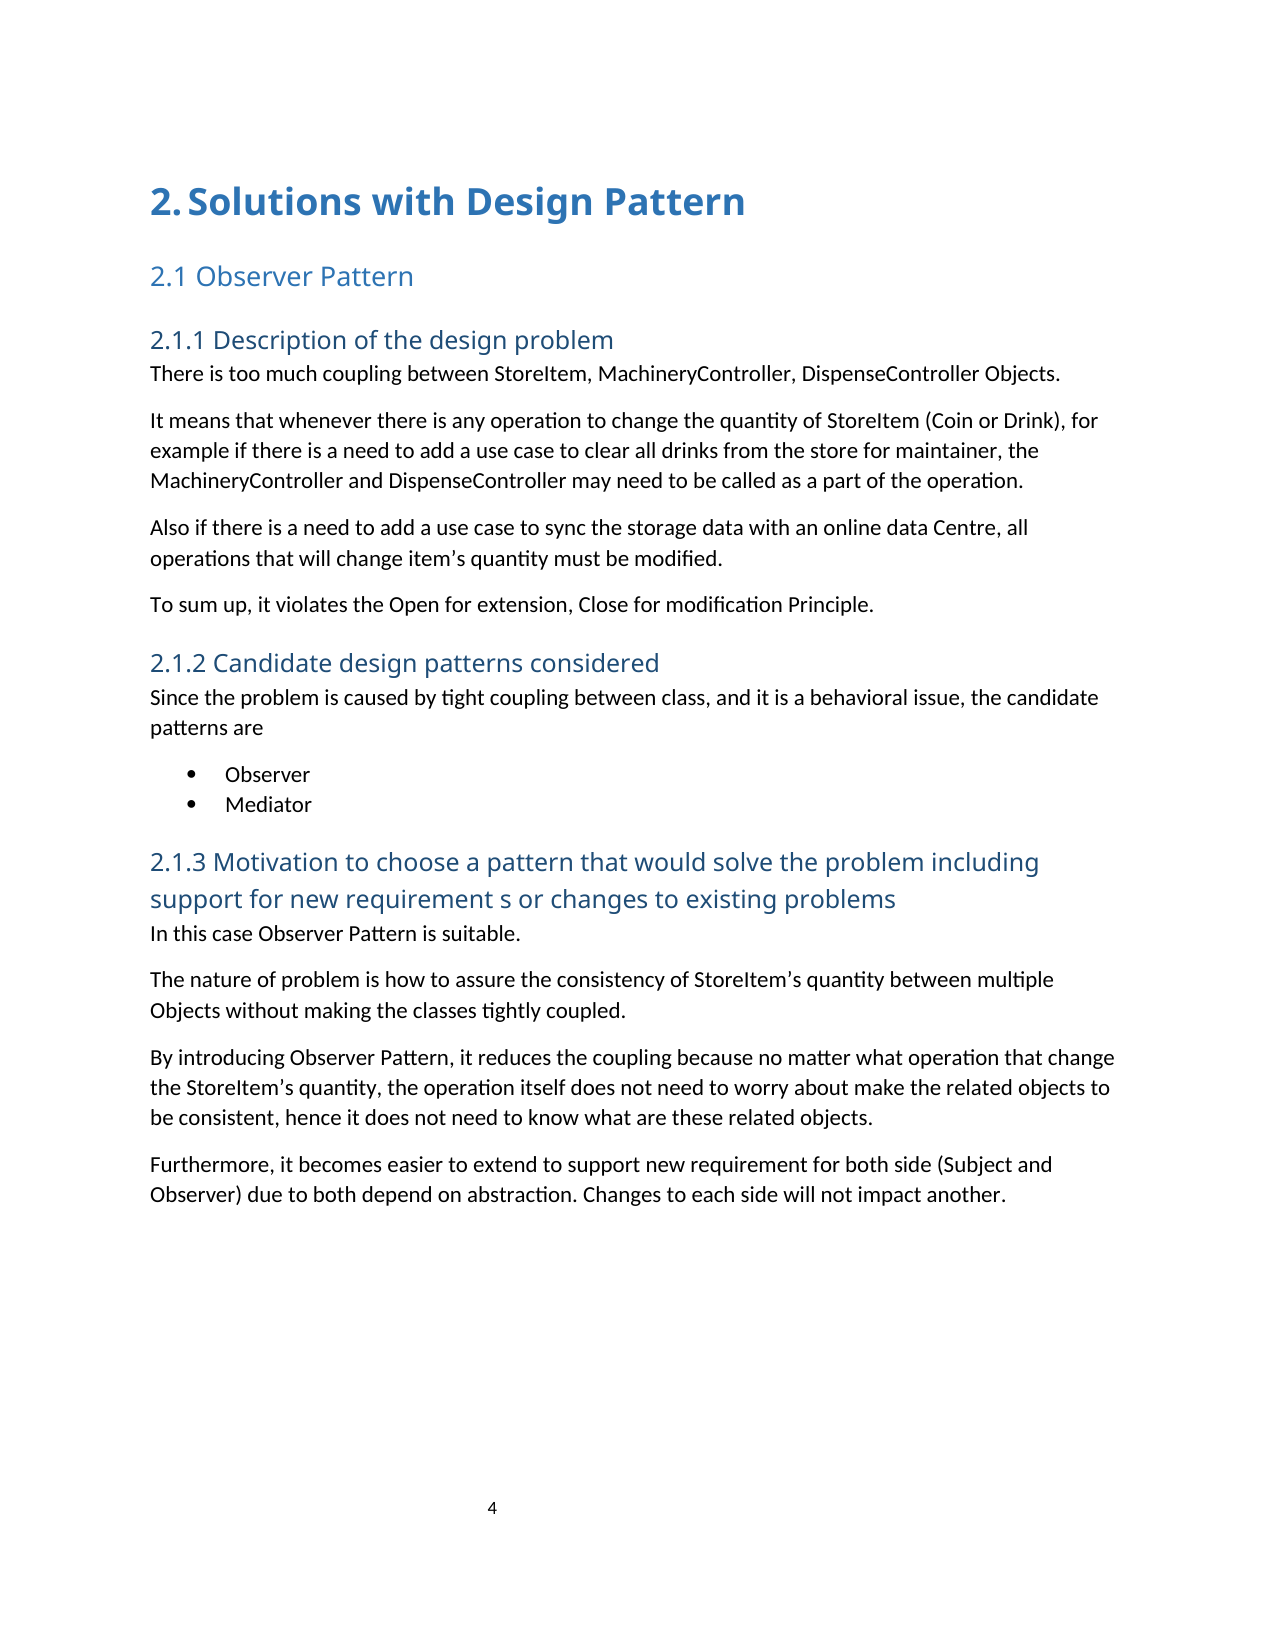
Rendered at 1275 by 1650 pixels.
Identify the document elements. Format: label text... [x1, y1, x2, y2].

text There is too much coupling between StoreItem, MachineryController, DispenseController Objects. [150, 359, 1125, 387]
list Observer [187, 760, 1125, 788]
list Mediator [187, 790, 1125, 818]
text Also if there is a need to add a use case to sync the storage data with an online data Centre, all operations that will change item’s quantity must be modified. [150, 513, 1125, 572]
text Since the problem is caused by tight coupling between class, and it is a behavioral issue, the candidate patterns are [150, 683, 1125, 741]
subtitle Solutions with Design Pattern [150, 175, 1125, 226]
text To sum up, it violates the Open for extension, Close for modification Principle. [150, 591, 1125, 619]
subtitle 2.1.2 Candidate design patterns considered [150, 646, 1125, 680]
text It means that whenever there is any operation to change the quantity of StoreItem (Coin or Drink), for example if there is a need to add a use case to clear all drinks from the store for maintainer, the MachineryController and DispenseController may need to be called as a part of the operation. [150, 406, 1125, 495]
subtitle 2.1.3 Motivation to choose a pattern that would solve the problem including support for new requirement s or changes to existing problems [150, 845, 1125, 916]
text The nature of problem is how to assure the consistency of StoreItem’s quantity between multiple Objects without making the classes tightly coupled. [150, 966, 1125, 1024]
text In this case Observer Pattern is suitable. [150, 919, 1125, 947]
text Furthermore, it becomes easier to extend to support new requirement for both side (Subject and Observer) due to both depend on abstraction. Changes to each side will not impact another. [150, 1150, 1125, 1208]
text By introducing Observer Pattern, it reduces the coupling because no matter what operation that change the StoreItem’s quantity, the operation itself does not need to worry about make the related objects to be consistent, hence it does not need to know what are these related objects. [150, 1043, 1125, 1131]
subtitle 2.1 Observer Pattern [150, 258, 1125, 295]
subtitle 2.1.1 Description of the design problem [150, 323, 1125, 357]
